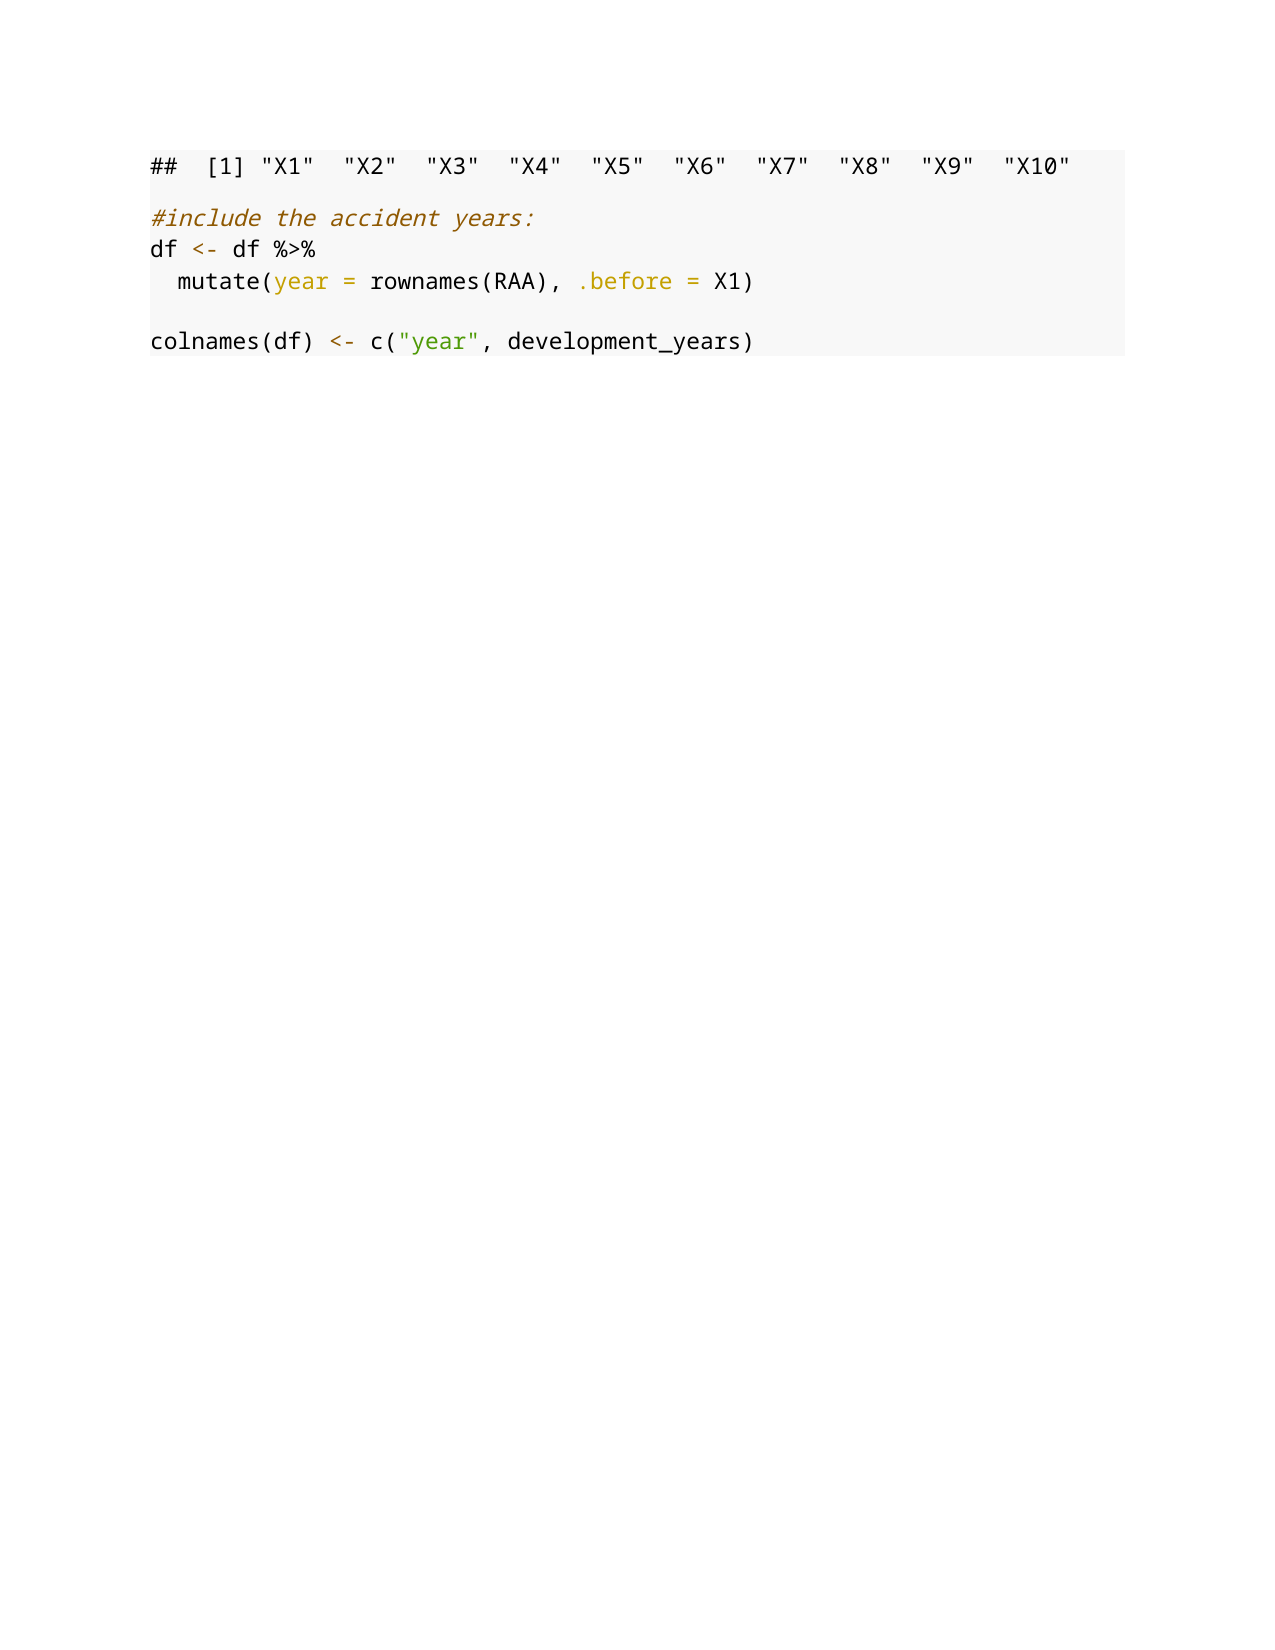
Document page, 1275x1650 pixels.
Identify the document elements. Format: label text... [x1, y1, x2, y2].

text #include the accident years: df <- df %>% mutate(year = rownames(RAA), .before = X1) colnames(df) <- c("year", development_years) [150, 202, 1125, 356]
text ## [1] "X1" "X2" "X3" "X4" "X5" "X6" "X7" "X8" "X9" "X10" [150, 150, 1125, 181]
